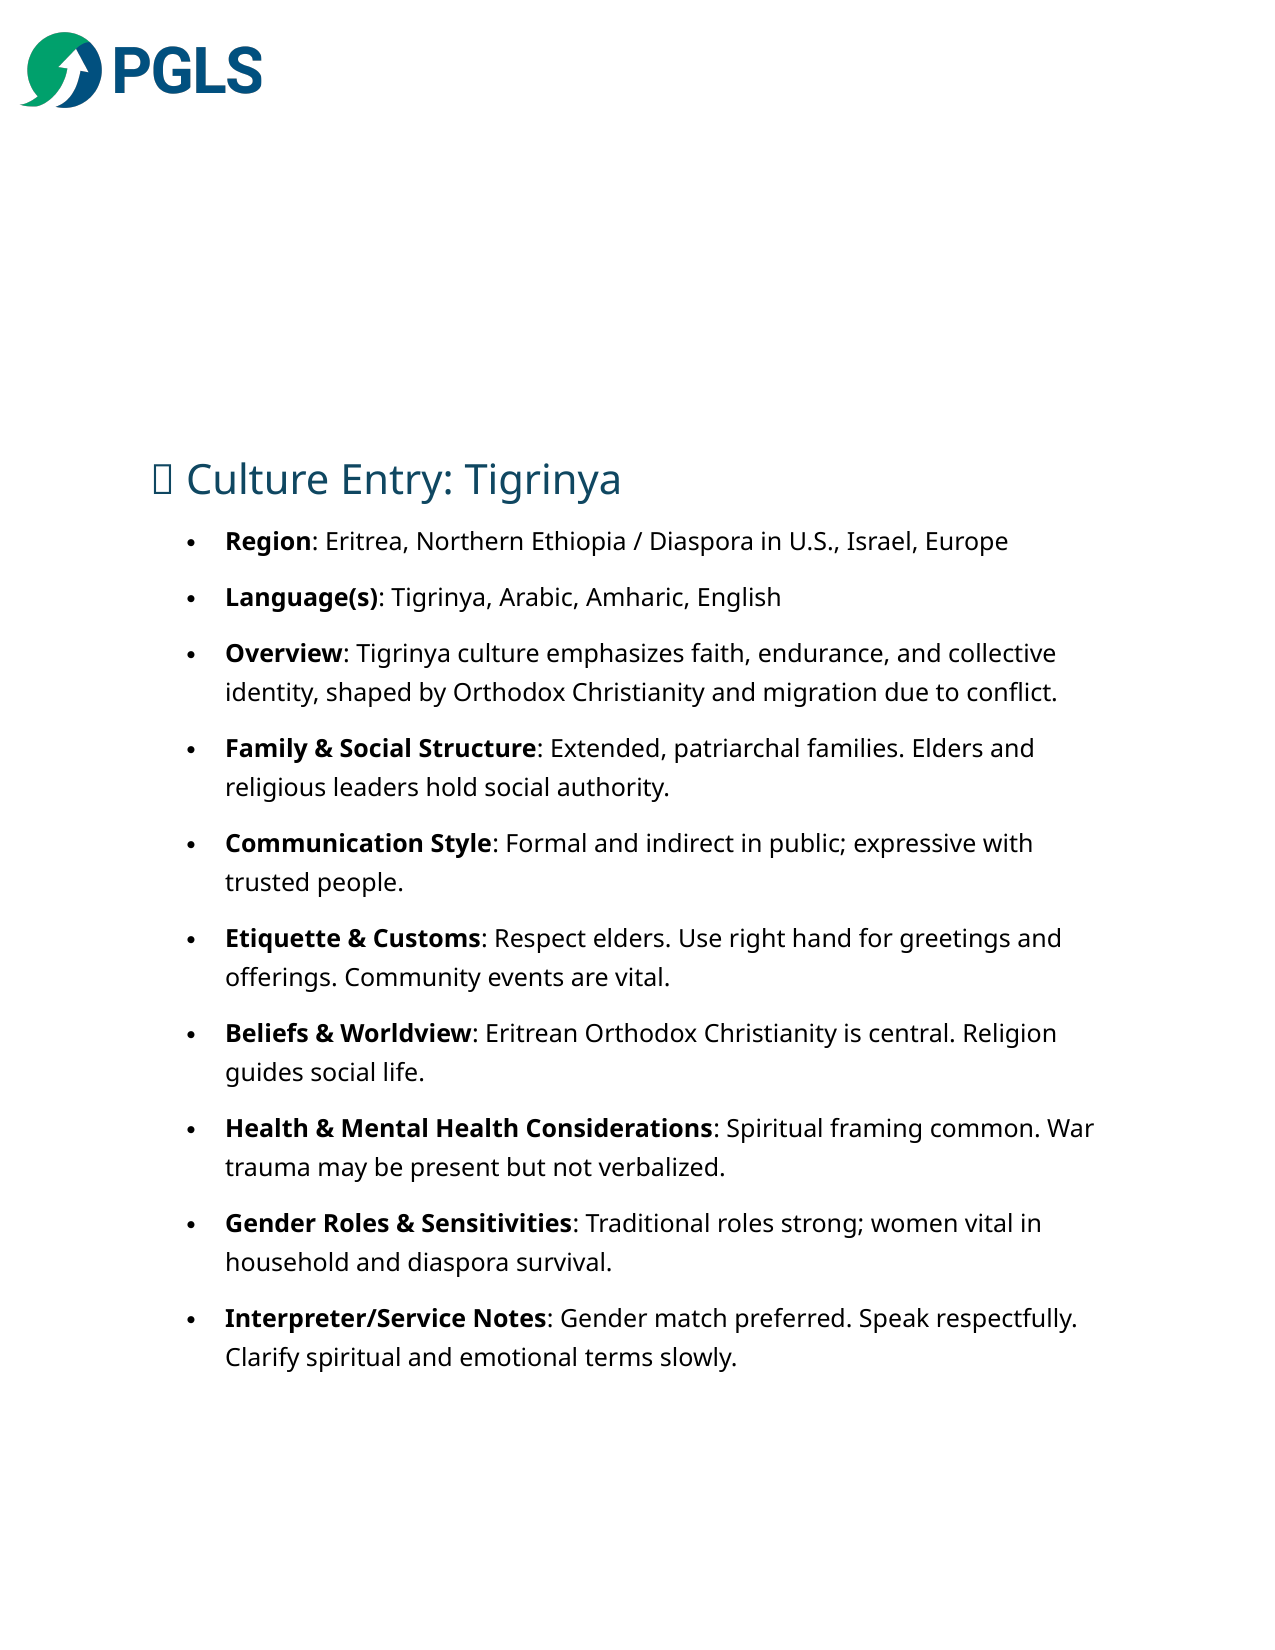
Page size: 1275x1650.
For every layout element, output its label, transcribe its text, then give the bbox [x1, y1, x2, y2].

list Region: Eritrea, Northern Ethiopia / Diaspora in U.S., Israel, Europe [187, 523, 1125, 558]
list Family & Social Structure: Extended, patriarchal families. Elders and religious leaders hold social authority. [187, 730, 1125, 803]
list Language(s): Tigrinya, Arabic, Amharic, English [187, 579, 1125, 613]
picture [19, 32, 262, 108]
list Interpreter/Service Notes: Gender match preferred. Speak respectfully. Clarify spiritual and emotional terms slowly. [187, 1300, 1125, 1373]
list Overview: Tigrinya culture emphasizes faith, endurance, and collective identity, shaped by Orthodox Christianity and migration due to conflict. [187, 635, 1125, 708]
list Communication Style: Formal and indirect in public; expressive with trusted people. [187, 825, 1125, 898]
list Etiquette & Customs: Respect elders. Use right hand for greetings and offerings. Community events are vital. [187, 920, 1125, 993]
list Gender Roles & Sensitivities: Traditional roles strong; women vital in household and diaspora survival. [187, 1205, 1125, 1278]
subtitle 📘 Culture Entry: Tigrinya [150, 450, 1125, 507]
list Beliefs & Worldview: Eritrean Orthodox Christianity is central. Religion guides social life. [187, 1015, 1125, 1088]
list Health & Mental Health Considerations: Spiritual framing common. War trauma may be present but not verbalized. [187, 1110, 1125, 1183]
